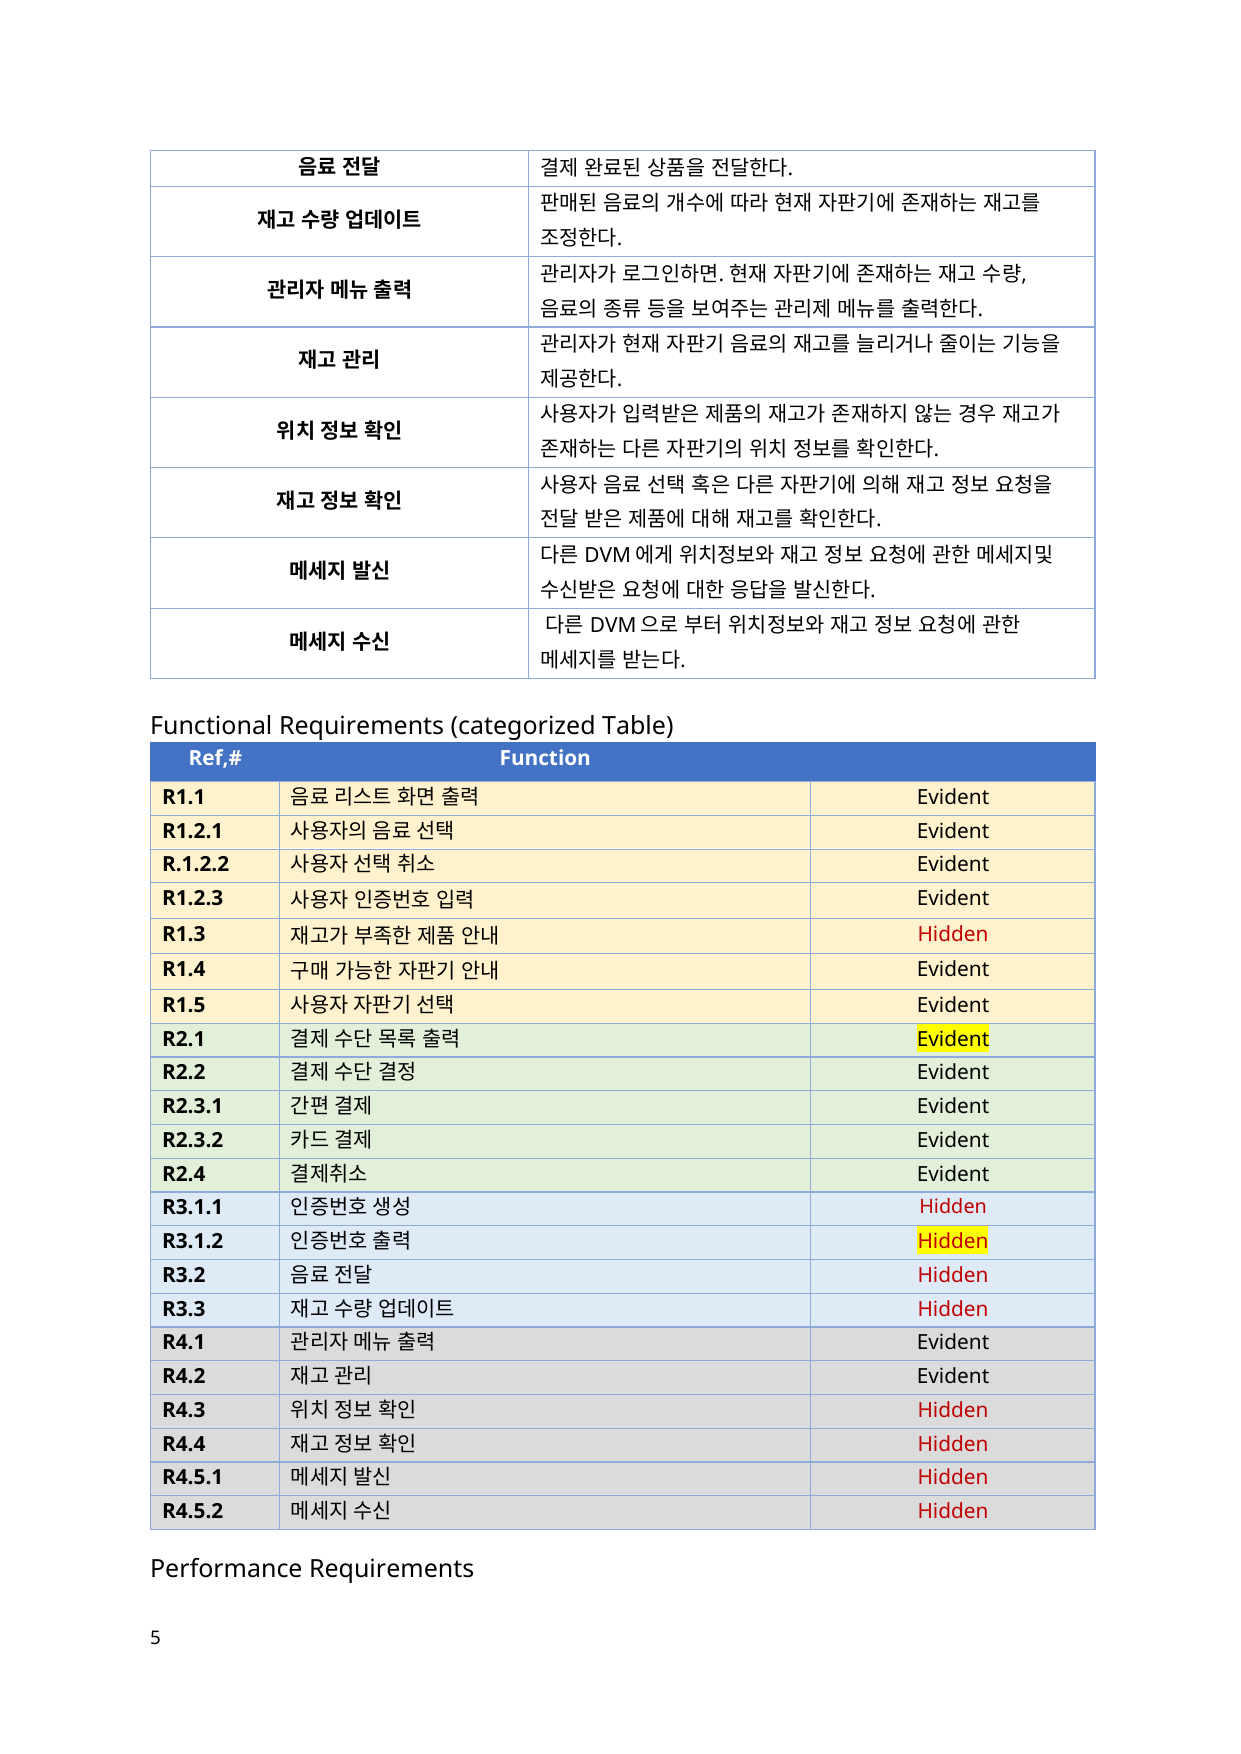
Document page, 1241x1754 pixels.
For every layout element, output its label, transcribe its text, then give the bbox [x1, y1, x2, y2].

table_cell Hidden [811, 1260, 1094, 1293]
table_cell R1.5 [151, 990, 279, 1023]
table_cell 음료 전달 [280, 1260, 810, 1293]
table_cell R.1.2.2 [151, 850, 279, 882]
table_cell 판매된 음료의 개수에 따라 현재 자판기에 존재하는 재고를 조정한다. [529, 187, 1094, 256]
table_cell 사용자 인증번호 입력 [280, 883, 810, 918]
table_cell Hidden [811, 1193, 1094, 1225]
table_cell Evident [811, 1091, 1094, 1124]
table_cell 위치 정보 확인 [151, 398, 528, 467]
table_cell 사용자 선택 취소 [280, 850, 810, 882]
table_cell Evident [811, 850, 1094, 882]
table_header Ref,# [151, 743, 279, 781]
table_cell R1.3 [151, 919, 279, 953]
table_cell 관리자 메뉴 출력 [151, 257, 528, 326]
table_cell Hidden [811, 1429, 1094, 1461]
table_cell 사용자의 음료 선택 [280, 816, 810, 848]
table_cell Evident [811, 816, 1094, 848]
table_cell 사용자 음료 선택 혹은 다른 자판기에 의해 재고 정보 요청을 전달 받은 제품에 대해 재고를 확인한다. [529, 468, 1094, 537]
table_cell 사용자 자판기 선택 [280, 990, 810, 1023]
table_cell Hidden [811, 1395, 1094, 1428]
table_cell R3.1.2 [151, 1226, 279, 1259]
table_cell 재고 관리 [280, 1361, 810, 1394]
table_cell 결제 수단 결정 [280, 1058, 810, 1090]
table_cell R1.1 [151, 782, 279, 815]
table_cell 결제 완료된 상품을 전달한다. [529, 151, 1094, 186]
table_cell R4.4 [151, 1429, 279, 1461]
table_cell 메세지 발신 [151, 538, 528, 608]
text Functional Requirements (categorized Table) [150, 708, 1090, 742]
table_cell Evident [811, 1159, 1094, 1191]
table_cell R4.3 [151, 1395, 279, 1428]
table_cell R1.4 [151, 954, 279, 989]
table_cell 메세지 수신 [280, 1496, 810, 1529]
table_header Function [280, 743, 810, 781]
table_cell R3.2 [151, 1260, 279, 1293]
table_cell 카드 결제 [280, 1125, 810, 1158]
table_cell R4.5.2 [151, 1496, 279, 1529]
table_cell Evident [811, 1058, 1094, 1090]
table_cell 관리자가 현재 자판기 음료의 재고를 늘리거나 줄이는 기능을 제공한다. [529, 328, 1094, 397]
table_cell 관리자 메뉴 출력 [280, 1328, 810, 1360]
table_cell 구매 가능한 자판기 안내 [280, 954, 810, 989]
table_cell Hidden [811, 1496, 1094, 1529]
table_cell 관리자가 로그인하면. 현재 자판기에 존재하는 재고 수량, 음료의 종류 등을 보여주는 관리제 메뉴를 출력한다. [529, 257, 1094, 326]
table_cell 메세지 수신 [151, 609, 528, 678]
table_cell Hidden [811, 1463, 1094, 1495]
table_cell Hidden [811, 919, 1094, 953]
table_cell 결제취소 [280, 1159, 810, 1191]
table_cell Hidden [811, 1294, 1094, 1326]
table_header [811, 743, 1094, 781]
table_cell Hidden [811, 1226, 1094, 1259]
table_cell R2.3.1 [151, 1091, 279, 1124]
table_cell R4.5.1 [151, 1463, 279, 1495]
text Performance Requirements [150, 1551, 1090, 1585]
table_cell 간편 결제 [280, 1091, 810, 1124]
table_cell R2.1 [151, 1024, 279, 1056]
table_cell 음료 전달 [151, 151, 528, 186]
table_cell R2.3.2 [151, 1125, 279, 1158]
table_cell R1.2.1 [151, 816, 279, 848]
table_cell 재고 수량 업데이트 [280, 1294, 810, 1326]
table_cell R3.3 [151, 1294, 279, 1326]
table_cell R1.2.3 [151, 883, 279, 918]
table_cell 재고 관리 [151, 328, 528, 397]
table_cell Evident [811, 1328, 1094, 1360]
table_cell Evident [811, 1361, 1094, 1394]
table_cell Evident [811, 990, 1094, 1023]
table_cell R2.4 [151, 1159, 279, 1191]
table_cell Evident [811, 1024, 1094, 1056]
table_cell R4.2 [151, 1361, 279, 1394]
table_cell 음료 리스트 화면 출력 [280, 782, 810, 815]
table_cell 사용자가 입력받은 제품의 재고가 존재하지 않는 경우 재고가 존재하는 다른 자판기의 위치 정보를 확인한다. [529, 398, 1094, 467]
table_cell Evident [811, 1125, 1094, 1158]
table_cell 재고 수량 업데이트 [151, 187, 528, 256]
table_cell Evident [811, 883, 1094, 918]
table_cell R3.1.1 [151, 1193, 279, 1225]
table_cell R2.2 [151, 1058, 279, 1090]
table_cell 다른 DVM으로 부터 위치정보와 재고 정보 요청에 관한 메세지를 받는다. [529, 609, 1094, 678]
table_cell 인증번호 출력 [280, 1226, 810, 1259]
table_cell Evident [811, 954, 1094, 989]
table_cell R4.1 [151, 1328, 279, 1360]
table_cell 재고가 부족한 제품 안내 [280, 919, 810, 953]
table_cell 재고 정보 확인 [280, 1429, 810, 1461]
table_cell 인증번호 생성 [280, 1193, 810, 1225]
table_cell 메세지 발신 [280, 1463, 810, 1495]
table_cell 결제 수단 목록 출력 [280, 1024, 810, 1056]
table_cell 재고 정보 확인 [151, 468, 528, 537]
table_cell 다른 DVM에게 위치정보와 재고 정보 요청에 관한 메세지및 수신받은 요청에 대한 응답을 발신한다. [529, 538, 1094, 608]
table_cell 위치 정보 확인 [280, 1395, 810, 1428]
table_cell Evident [811, 782, 1094, 815]
